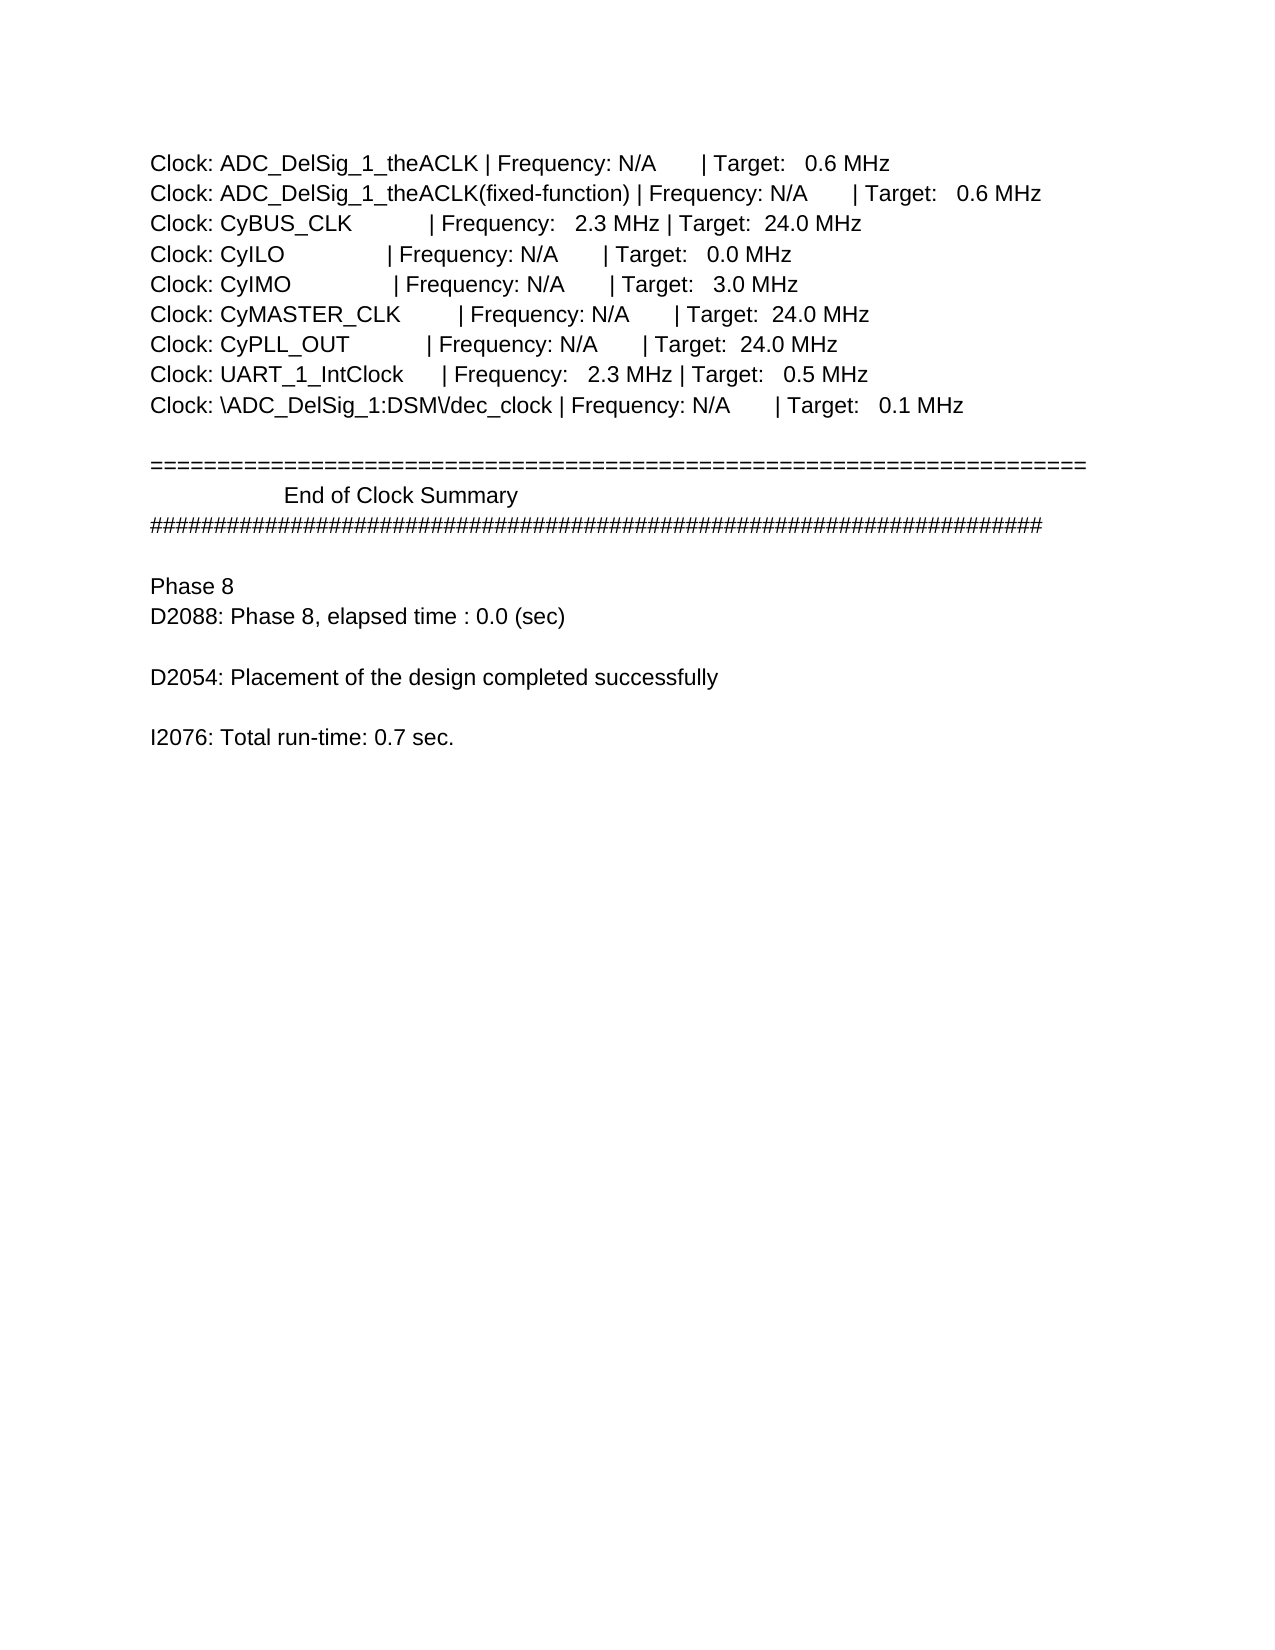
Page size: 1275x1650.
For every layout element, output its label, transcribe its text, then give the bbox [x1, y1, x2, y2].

text D2054: Placement of the design completed successfully [150, 663, 1125, 690]
text I2076: Total run-time: 0.7 sec. [150, 724, 1125, 750]
text ###################################################################### [150, 512, 1125, 539]
text Clock: CyMASTER_CLK | Frequency: N/A | Target: 24.0 MHz [150, 301, 1125, 327]
text Clock: ADC_DelSig_1_theACLK(fixed-function) | Frequency: N/A | Target: 0.6 MHz [150, 180, 1125, 207]
text Clock: UART_1_IntClock | Frequency: 2.3 MHz | Target: 0.5 MHz [150, 361, 1125, 388]
text D2088: Phase 8, elapsed time : 0.0 (sec) [150, 603, 1125, 629]
text End of Clock Summary [150, 482, 1125, 509]
text Clock: CyBUS_CLK | Frequency: 2.3 MHz | Target: 24.0 MHz [150, 210, 1125, 237]
text Phase 8 [150, 573, 1125, 599]
text Clock: CyIMO | Frequency: N/A | Target: 3.0 MHz [150, 271, 1125, 297]
text ====================================================================== [150, 452, 1125, 478]
text Clock: \ADC_DelSig_1:DSM\/dec_clock | Frequency: N/A | Target: 0.1 MHz [150, 392, 1125, 418]
text Clock: CyILO | Frequency: N/A | Target: 0.0 MHz [150, 241, 1125, 267]
text Clock: ADC_DelSig_1_theACLK | Frequency: N/A | Target: 0.6 MHz [150, 150, 1125, 176]
text Clock: CyPLL_OUT | Frequency: N/A | Target: 24.0 MHz [150, 331, 1125, 358]
